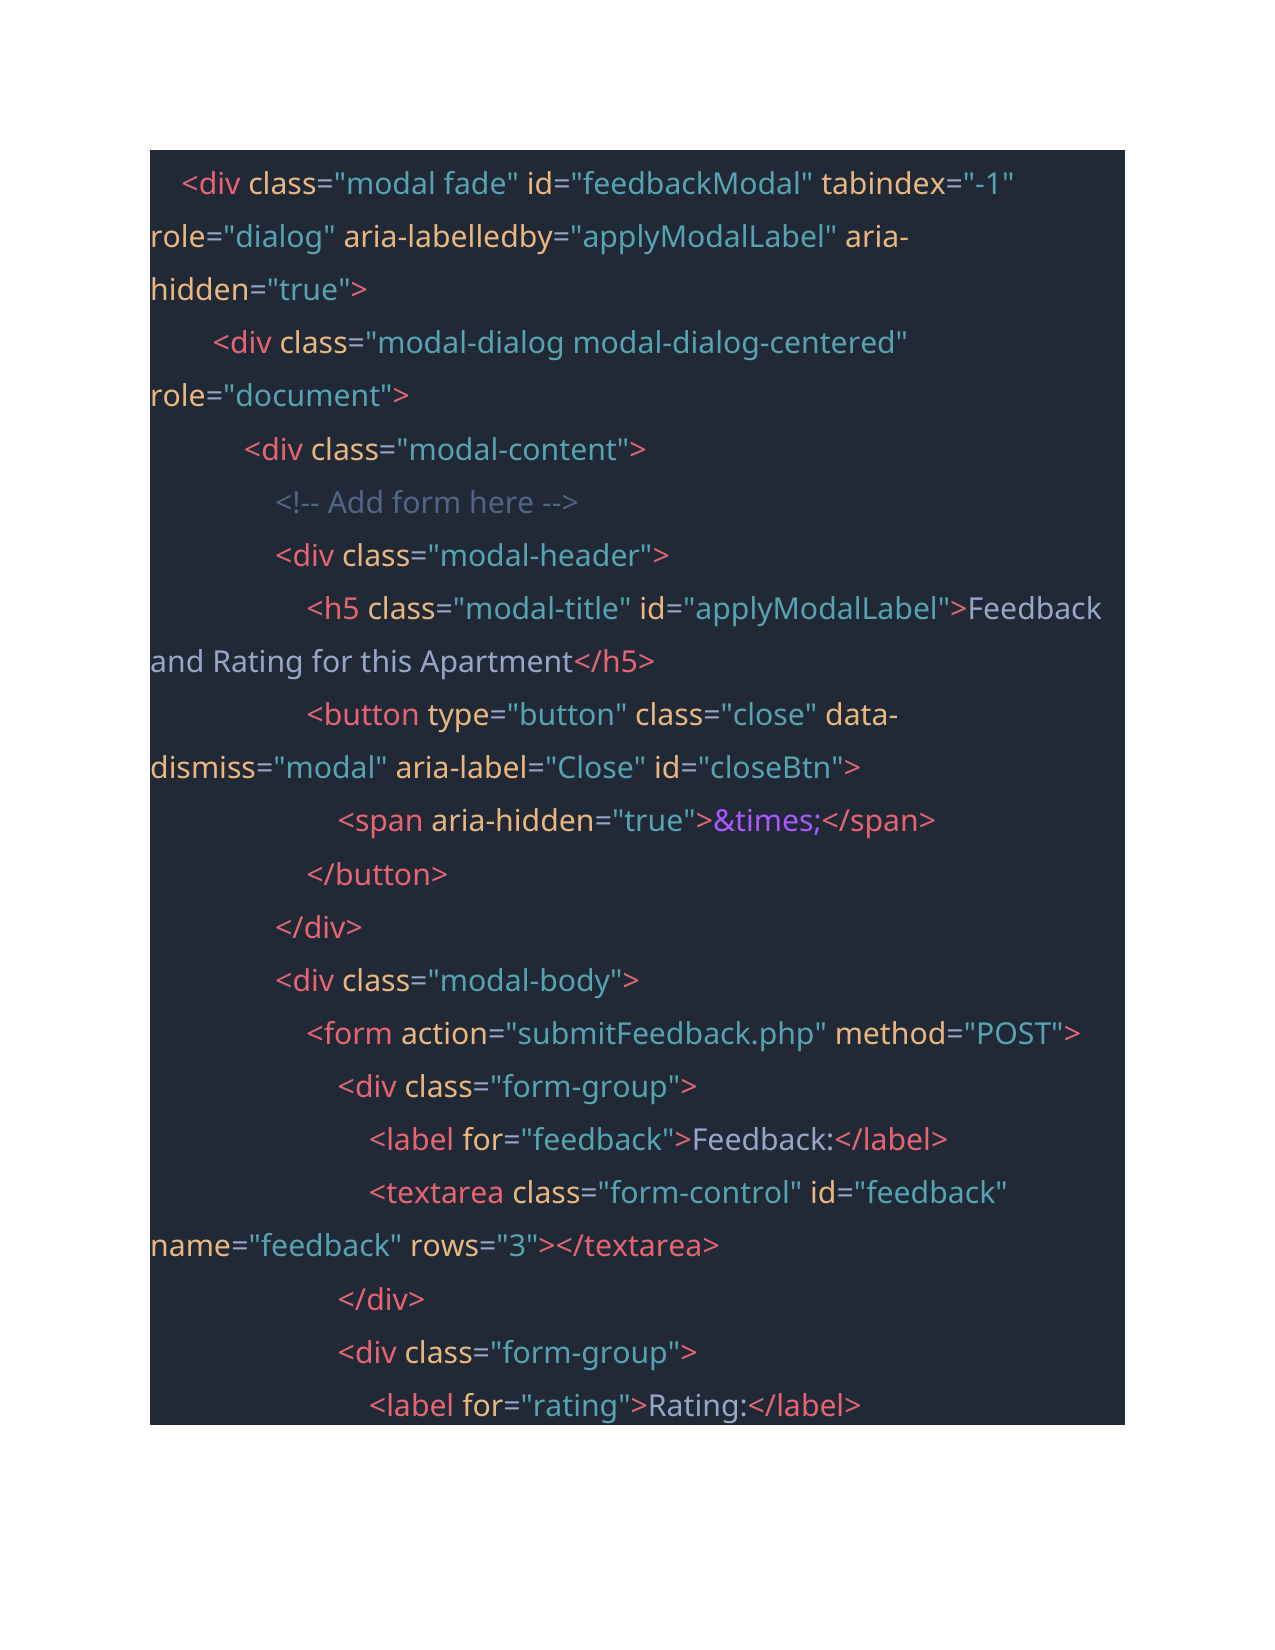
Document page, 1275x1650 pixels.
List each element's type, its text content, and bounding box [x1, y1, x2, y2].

text <div class="modal fade" id="feedbackModal" tabindex="-1" role="dialog" aria-labelledby="applyModalLabel" aria-hidden="true"> [150, 150, 1125, 309]
text <span aria-hidden="true">&times;</span> [150, 787, 1125, 841]
text <div class="modal-header"> [150, 522, 1125, 575]
text <div class="form-group"> [150, 1319, 1125, 1372]
text <div class="modal-dialog modal-dialog-centered" role="document"> [150, 309, 1125, 416]
text <div class="form-group"> [150, 1053, 1125, 1106]
text <h5 class="modal-title" id="applyModalLabel">Feedback and Rating for this Apartment</h5> [150, 575, 1125, 681]
text <label for="rating">Rating:</label> [150, 1372, 1125, 1425]
text <textarea class="form-control" id="feedback" name="feedback" rows="3"></textarea> [150, 1159, 1125, 1266]
text <!-- Add form here --> [150, 469, 1125, 522]
text <div class="modal-content"> [150, 416, 1125, 469]
text </button> [150, 841, 1125, 894]
text </div> [150, 1266, 1125, 1319]
text </div> [150, 894, 1125, 947]
text <label for="feedback">Feedback:</label> [150, 1106, 1125, 1159]
text <form action="submitFeedback.php" method="POST"> [150, 1000, 1125, 1053]
text <button type="button" class="close" data-dismiss="modal" aria-label="Close" id="closeBtn"> [150, 681, 1125, 787]
text <div class="modal-body"> [150, 947, 1125, 1000]
